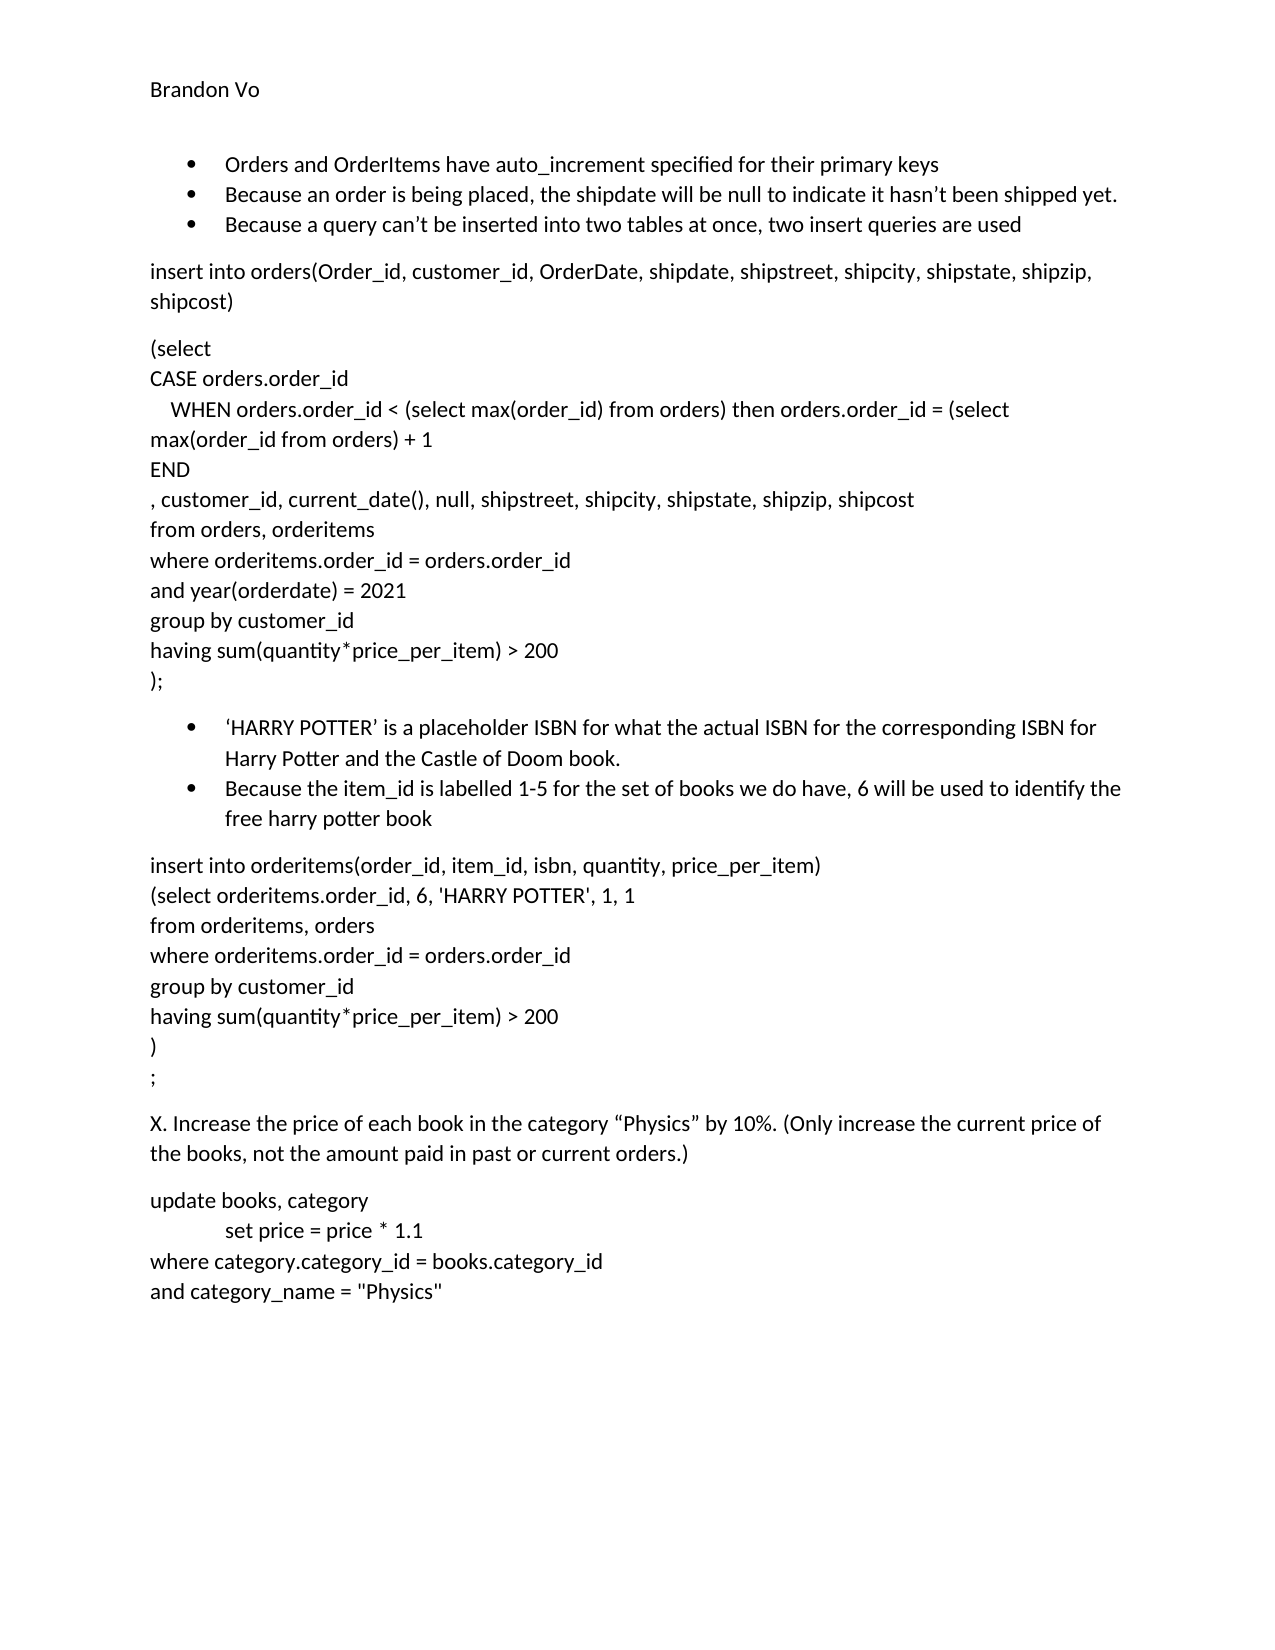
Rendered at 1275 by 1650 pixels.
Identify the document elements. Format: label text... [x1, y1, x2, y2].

text insert into orderitems(order_id, item_id, isbn, quantity, price_per_item) (select orderitems.order_id, 6, 'HARRY POTTER', 1, 1 from orderitems, orders where orderitems.order_id = orders.order_id group by customer_id having sum(quantity*price_per_item) > 200 ) ; [150, 851, 1125, 1091]
list Because a query can’t be inserted into two tables at once, two insert queries are used [187, 210, 1125, 238]
text (select CASE orders.order_id WHEN orders.order_id < (select max(order_id) from orders) then orders.order_id = (select max(order_id from orders) + 1 END , customer_id, current_date(), null, shipstreet, shipcity, shipstate, shipzip, shipcost from orders, orderitems where orderitems.order_id = orders.order_id and year(orderdate) = 2021 group by customer_id having sum(quantity*price_per_item) > 200 ); [150, 334, 1125, 695]
list Orders and OrderItems have auto_increment specified for their primary keys [187, 150, 1125, 178]
list Because an order is being placed, the shipdate will be null to indicate it hasn’t been shipped yet. [187, 180, 1125, 208]
list Because the item_id is labelled 1-5 for the set of books we do have, 6 will be used to identify the free harry potter book [187, 774, 1125, 832]
text insert into orders(Order_id, customer_id, OrderDate, shipdate, shipstreet, shipcity, shipstate, shipzip, shipcost) [150, 257, 1125, 316]
list ‘HARRY POTTER’ is a placeholder ISBN for what the actual ISBN for the corresponding ISBN for Harry Potter and the Castle of Doom book. [187, 713, 1125, 772]
text update books, category set price = price * 1.1 where category.category_id = books.category_id and category_name = "Physics" [150, 1186, 1125, 1305]
text X. Increase the price of each book in the category “Physics” by 10%. (Only increase the current price of the books, not the amount paid in past or current orders.) [150, 1109, 1125, 1168]
